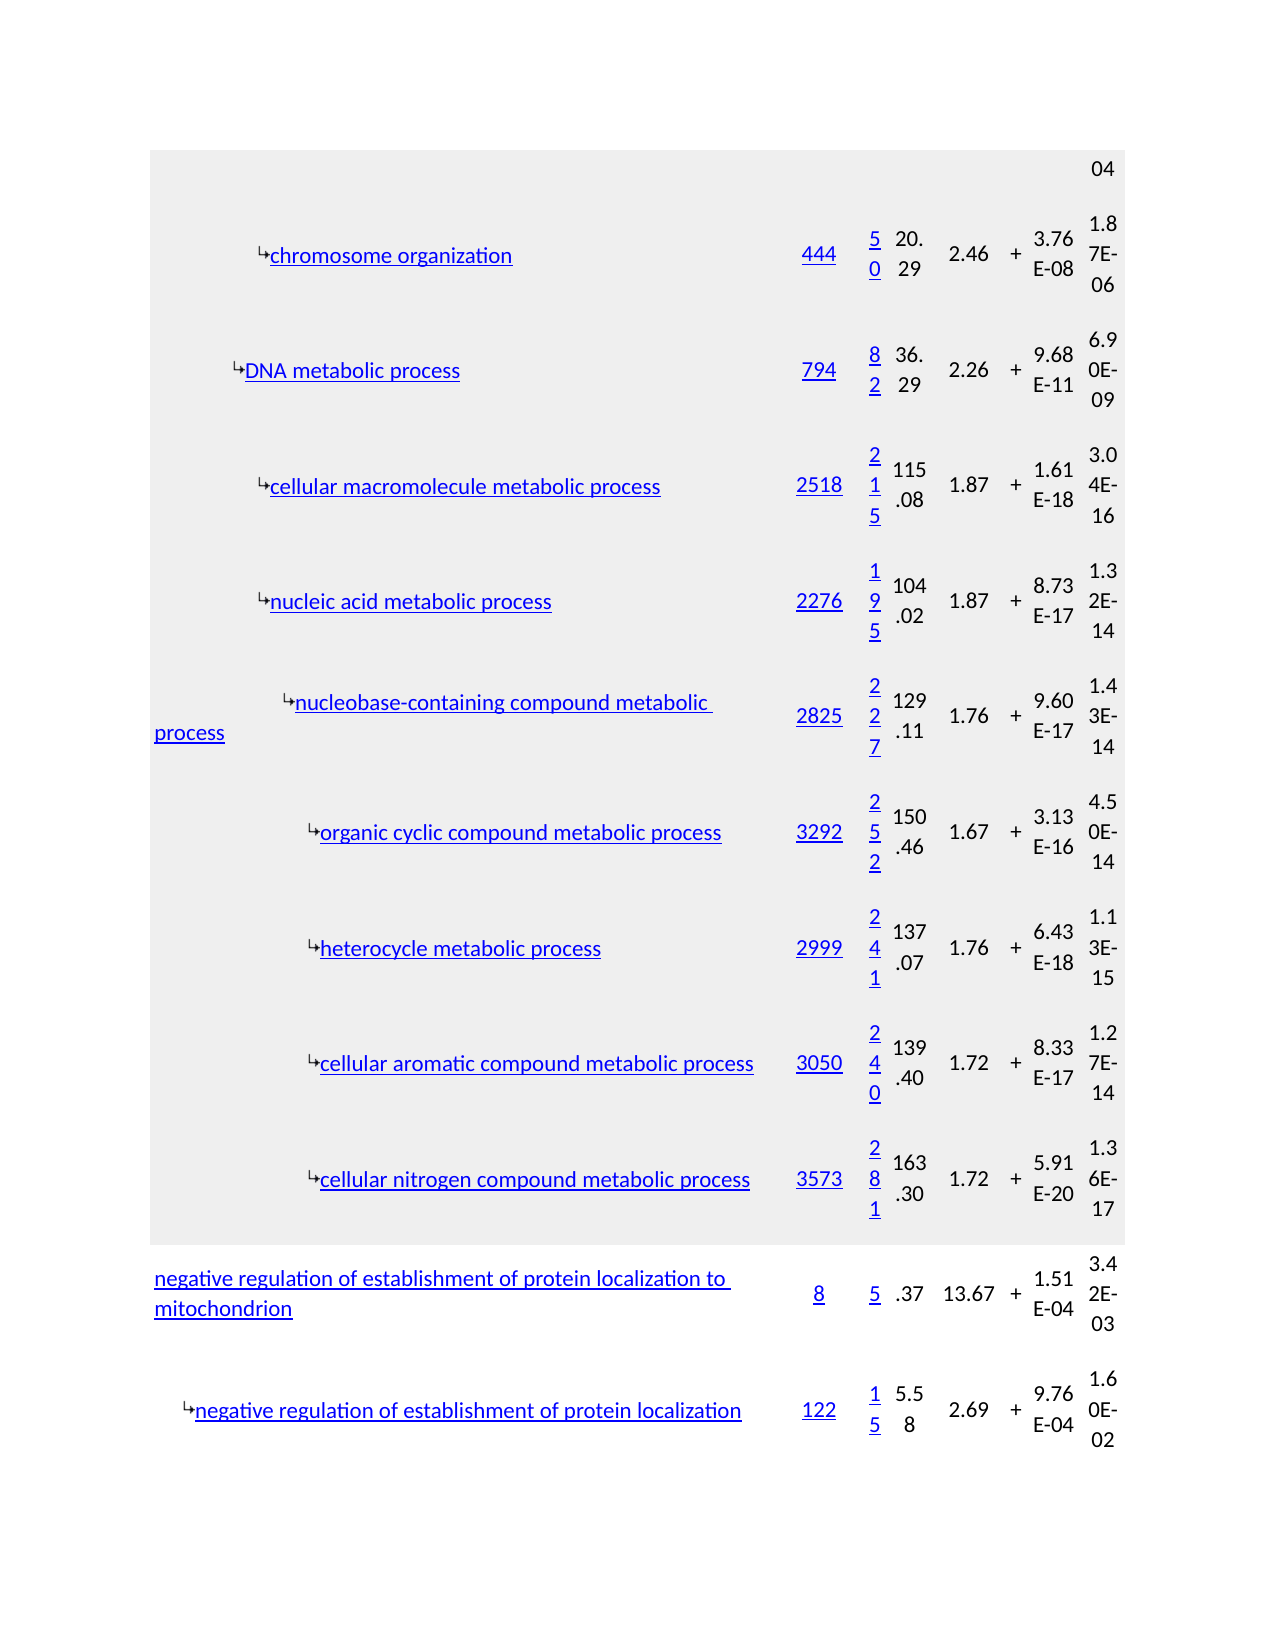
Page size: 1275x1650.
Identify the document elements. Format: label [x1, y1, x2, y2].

picture [154, 815, 320, 841]
picture [154, 931, 320, 957]
picture [154, 1046, 320, 1072]
picture [154, 1393, 195, 1419]
picture [154, 469, 270, 495]
picture [154, 353, 245, 379]
picture [154, 584, 270, 610]
picture [154, 238, 270, 264]
picture [154, 1162, 320, 1188]
picture [154, 685, 295, 711]
